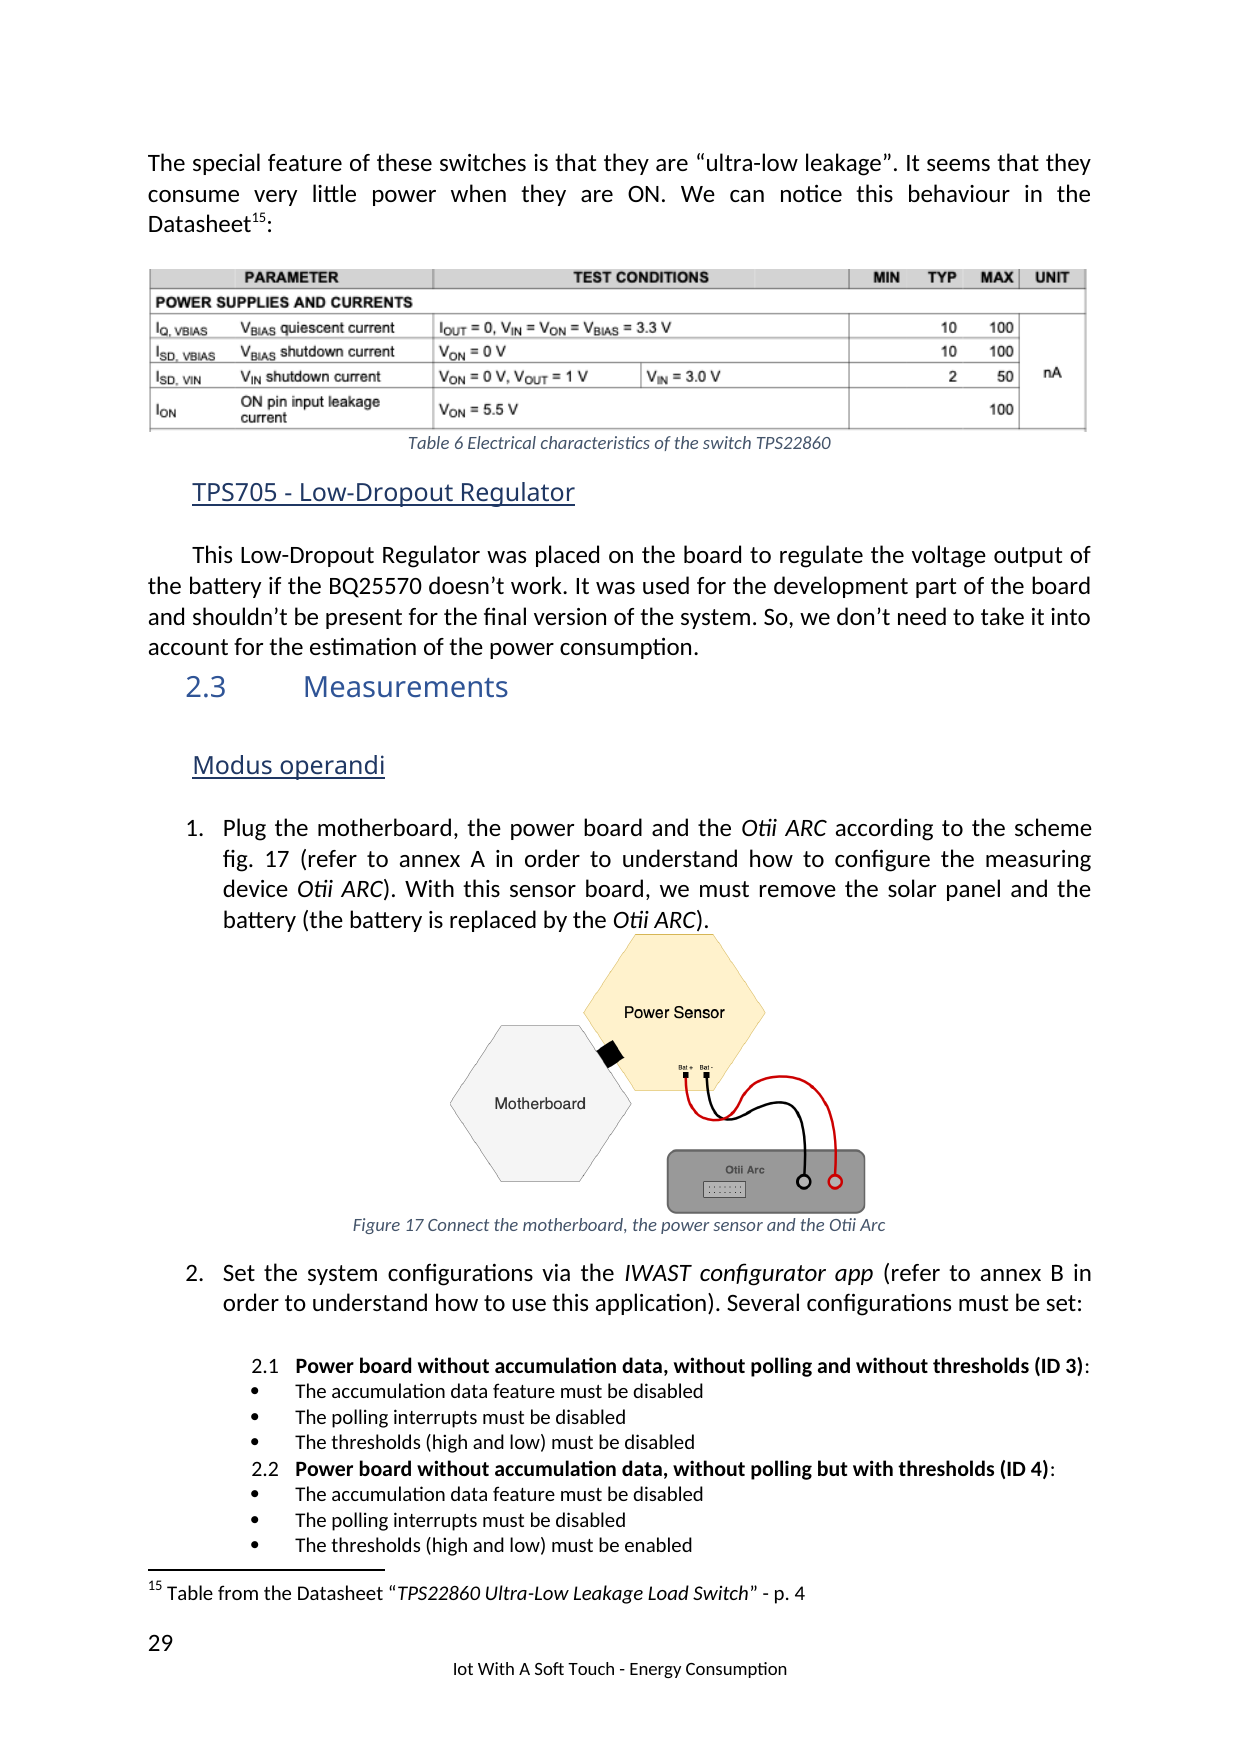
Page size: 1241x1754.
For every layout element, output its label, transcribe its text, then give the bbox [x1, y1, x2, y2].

list The accumulation data feature must be disabled [223, 1379, 1093, 1404]
list The accumulation data feature must be disabled [223, 1482, 1093, 1507]
list The thresholds (high and low) must be disabled [223, 1429, 1093, 1455]
subtitle TPS705 - Low-Dropout Regulator [148, 475, 1093, 509]
list The polling interrupts must be disabled [223, 1507, 1093, 1532]
picture [450, 934, 866, 1214]
subtitle Measurements [185, 666, 1093, 706]
list Power board without accumulation data, without polling but with thresholds (ID 4): [223, 1455, 1093, 1482]
list The polling interrupts must be disabled [223, 1404, 1093, 1429]
text Figure 17 Connect the motherboard, the power sensor and the Otii Arc [148, 1213, 1093, 1236]
list Set the system configurations via the IWAST configurator app (refer to annex B in order to understand how to use this application). Several configurations must be set: [185, 1257, 1093, 1318]
text The special feature of these switches is that they are “ultra-low leakage”. It seems that they consume very little power when they are ON. We can notice this behaviour in the Datasheet: [148, 148, 1093, 239]
list Plug the motherboard, the power board and the Otii ARC according to the scheme fig. 17 (refer to annex A in order to understand how to configure the measuring device Otii ARC). With this sensor board, we must remove the solar panel and the battery (the battery is replaced by the Otii ARC). [185, 813, 1093, 935]
text This Low-Dropout Regulator was placed on the board to regulate the voltage output of the battery if the BQ25570 doesn’t work. It was used for the development part of the board and shouldn’t be present for the final version of the system. So, we don’t need to take it into account for the estimation of the power consumption. [148, 540, 1093, 662]
list The thresholds (high and low) must be enabled [223, 1532, 1093, 1558]
picture [147, 269, 1092, 432]
list Power board without accumulation data, without polling and without thresholds (ID 3): [251, 1352, 1093, 1379]
subtitle Modus operandi [148, 748, 1093, 782]
text Table 6 Electrical characteristics of the switch TPS22860 [148, 431, 1093, 454]
